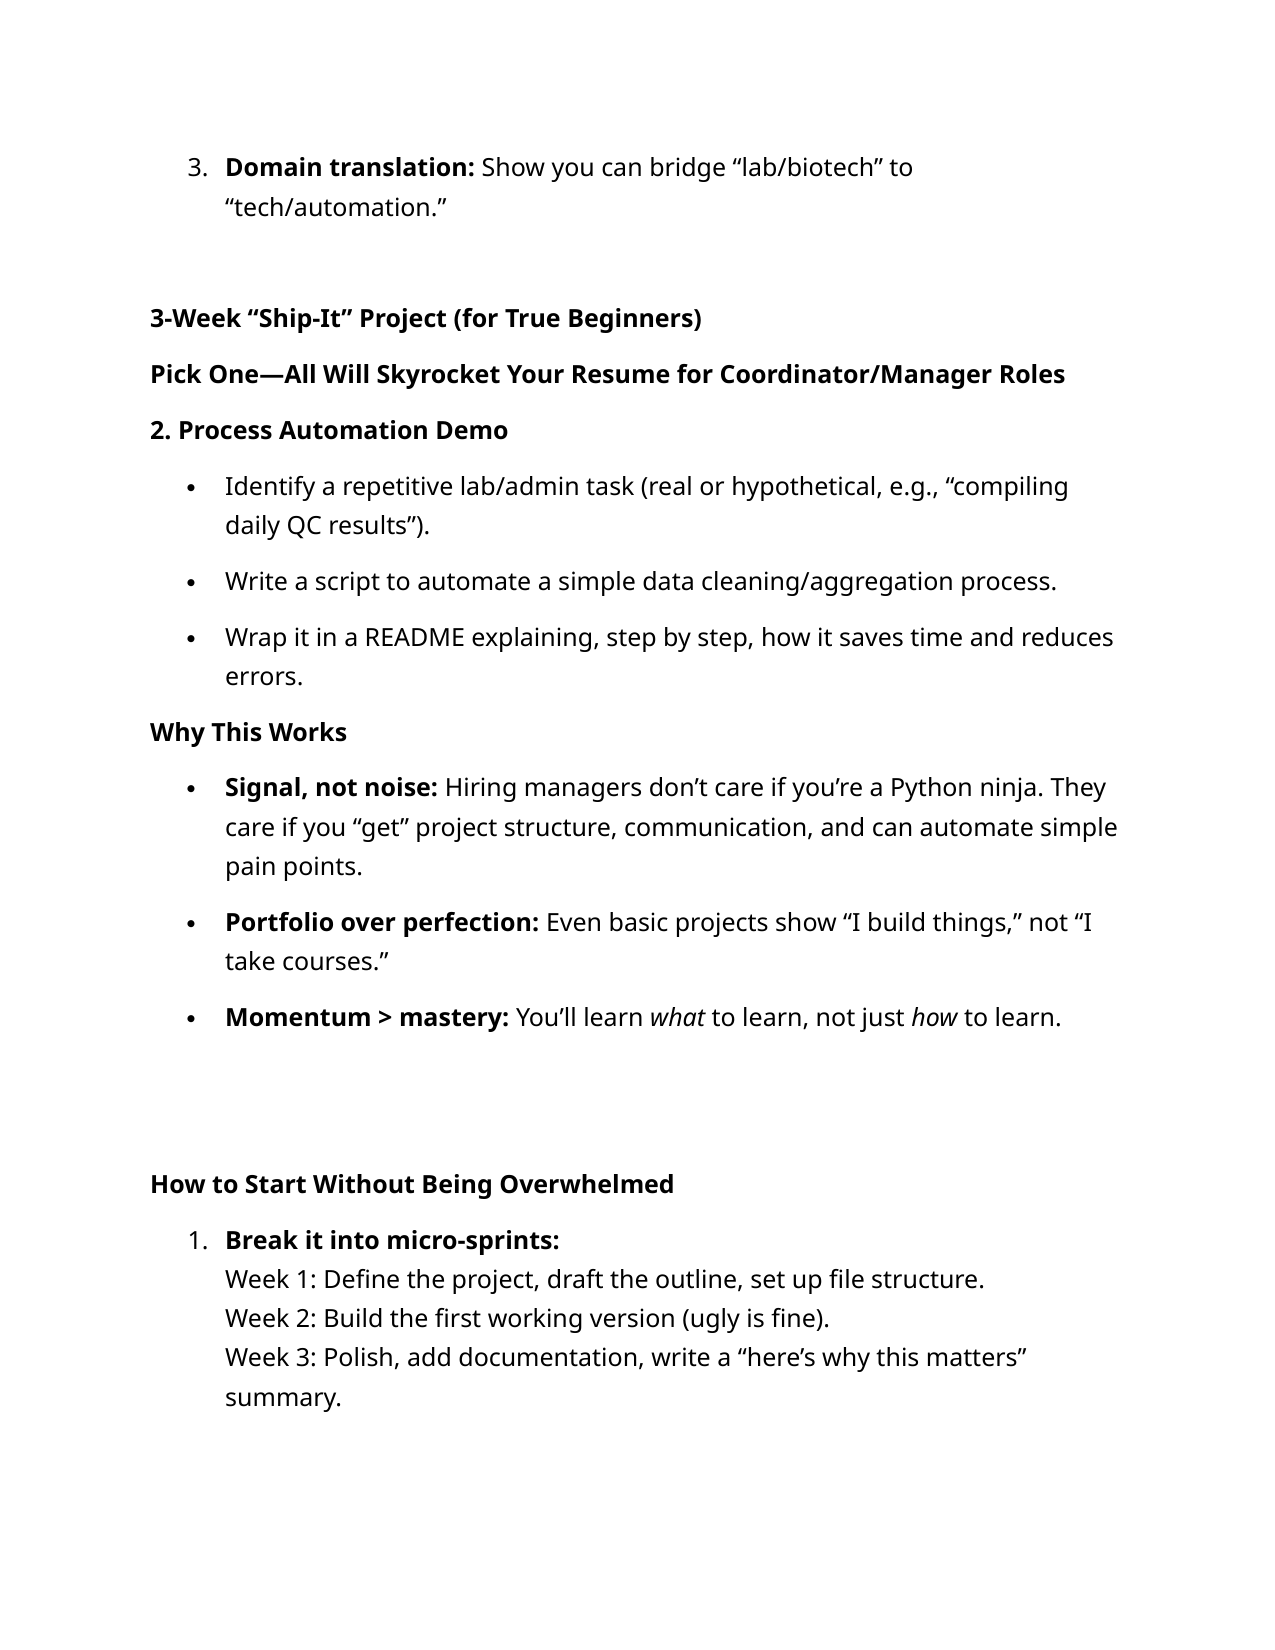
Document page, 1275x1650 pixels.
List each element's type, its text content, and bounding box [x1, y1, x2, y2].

text 3-Week “Ship-It” Project (for True Beginners) [150, 301, 1125, 335]
text Why This Works [150, 714, 1125, 748]
list Momentum > mastery: You’ll learn what to learn, not just how to learn. [187, 999, 1125, 1033]
text Pick One—All Will Skyrocket Your Resume for Coordinator/Manager Roles [150, 357, 1125, 391]
list Domain translation: Show you can bridge “lab/biotech” to “tech/automation.” [187, 150, 1125, 223]
text How to Start Without Being Overwhelmed [150, 1167, 1125, 1201]
list Portfolio over perfection: Even basic projects show “I build things,” not “I take courses.” [187, 904, 1125, 977]
list Wrap it in a README explaining, step by step, how it saves time and reduces errors. [187, 619, 1125, 692]
list Break it into micro-sprints: Week 1: Define the project, draft the outline, set up file structure. Week 2: Build the first working version (ugly is fine). Week 3: Polish, add documentation, write a “here’s why this matters” summary. [187, 1222, 1125, 1413]
list Signal, not noise: Hiring managers don’t care if you’re a Python ninja. They care if you “get” project structure, communication, and can automate simple pain points. [187, 770, 1125, 882]
list Identify a repetitive lab/admin task (real or hypothetical, e.g., “compiling daily QC results”). [187, 468, 1125, 542]
list Write a script to automate a simple data cleaning/aggregation process. [187, 563, 1125, 597]
text 2. Process Automation Demo [150, 412, 1125, 447]
